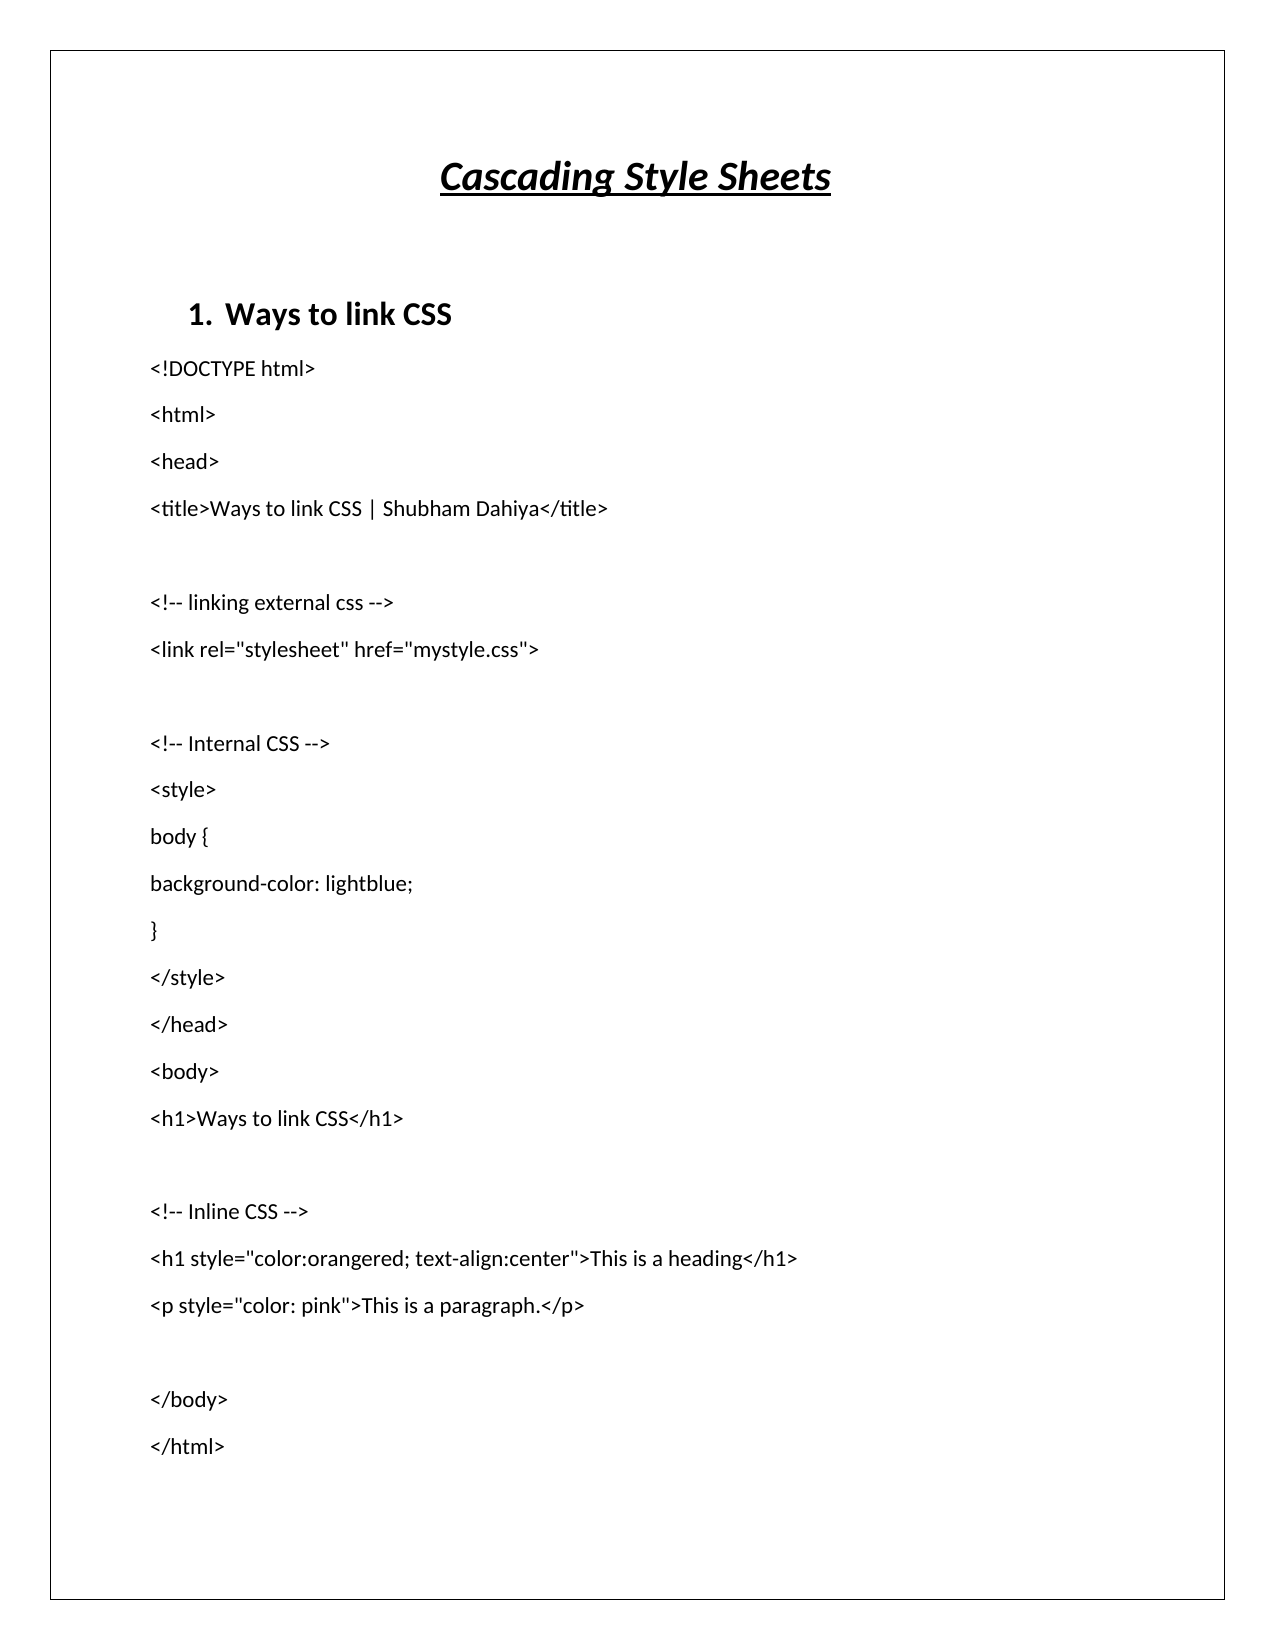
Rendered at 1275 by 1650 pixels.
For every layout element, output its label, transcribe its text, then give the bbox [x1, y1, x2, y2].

text <!-- Inline CSS --> [150, 1197, 1125, 1226]
text <title>Ways to link CSS | Shubham Dahiya</title> [150, 494, 1125, 522]
text <p style="color: pink">This is a paragraph.</p> [150, 1291, 1125, 1319]
text <h1 style="color:orangered; text-align:center">This is a heading</h1> [150, 1244, 1125, 1272]
text </body> [150, 1385, 1125, 1413]
text </html> [150, 1432, 1125, 1460]
text <style> [150, 776, 1125, 804]
text <h1>Ways to link CSS</h1> [150, 1104, 1125, 1132]
text } [150, 916, 1125, 944]
text <head> [150, 447, 1125, 476]
list Ways to link CSS [187, 293, 1125, 334]
text <!DOCTYPE html> [150, 354, 1125, 382]
text <!-- linking external css --> [150, 588, 1125, 616]
text <html> [150, 401, 1125, 429]
text background-color: lightblue; [150, 869, 1125, 897]
text <body> [150, 1057, 1125, 1085]
text Cascading Style Sheets [150, 150, 1125, 201]
text body { [150, 822, 1125, 851]
text <!-- Internal CSS --> [150, 729, 1125, 757]
text </head> [150, 1010, 1125, 1038]
text <link rel="stylesheet" href="mystyle.css"> [150, 635, 1125, 663]
text </style> [150, 963, 1125, 991]
